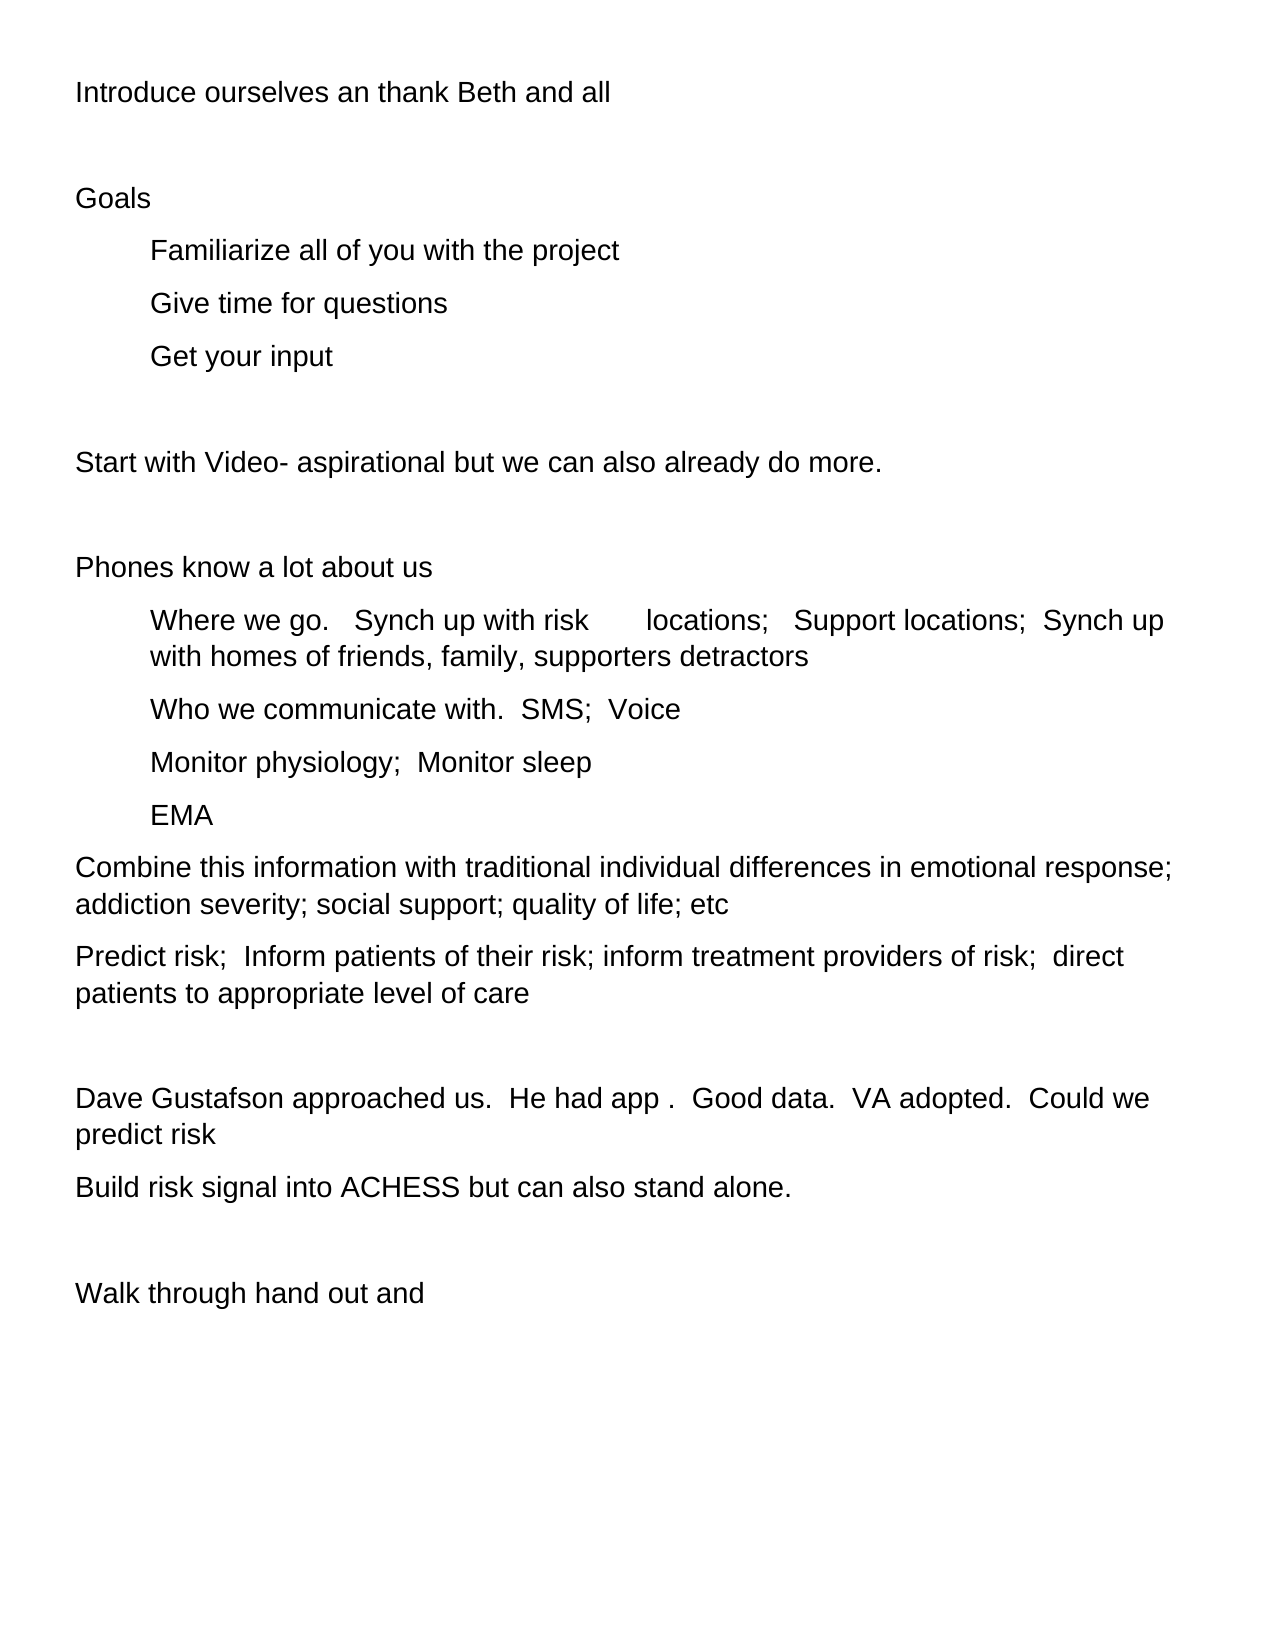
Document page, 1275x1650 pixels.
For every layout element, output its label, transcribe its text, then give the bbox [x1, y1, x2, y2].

text Dave Gustafson approached us. He had app . Good data. VA adopted. Could we predict risk [75, 1081, 1200, 1151]
text Start with Video- aspirational but we can also already do more. [75, 445, 1200, 478]
text Introduce ourselves an thank Beth and all [75, 75, 1200, 108]
text Combine this information with traditional individual differences in emotional response; addiction severity; social support; quality of life; etc [75, 851, 1200, 920]
text EMA [75, 798, 1200, 831]
text Monitor physiology; Monitor sleep [75, 745, 1200, 778]
text Familiarize all of you with the project [75, 233, 1200, 267]
text Where we go. Synch up with risk locations; Support locations; Synch up with homes of friends, family, supporters detractors [150, 603, 1200, 673]
text Give time for questions [75, 286, 1200, 320]
text Phones know a lot about us [75, 550, 1200, 584]
text Walk through hand out and [75, 1276, 1200, 1309]
text Goals [75, 181, 1200, 214]
text Predict risk; Inform patients of their risk; inform treatment providers of risk; direct patients to appropriate level of care [75, 939, 1200, 1009]
text Who we communicate with. SMS; Voice [75, 692, 1200, 726]
text Build risk signal into ACHESS but can also stand alone. [75, 1170, 1200, 1204]
text Get your input [75, 339, 1200, 373]
